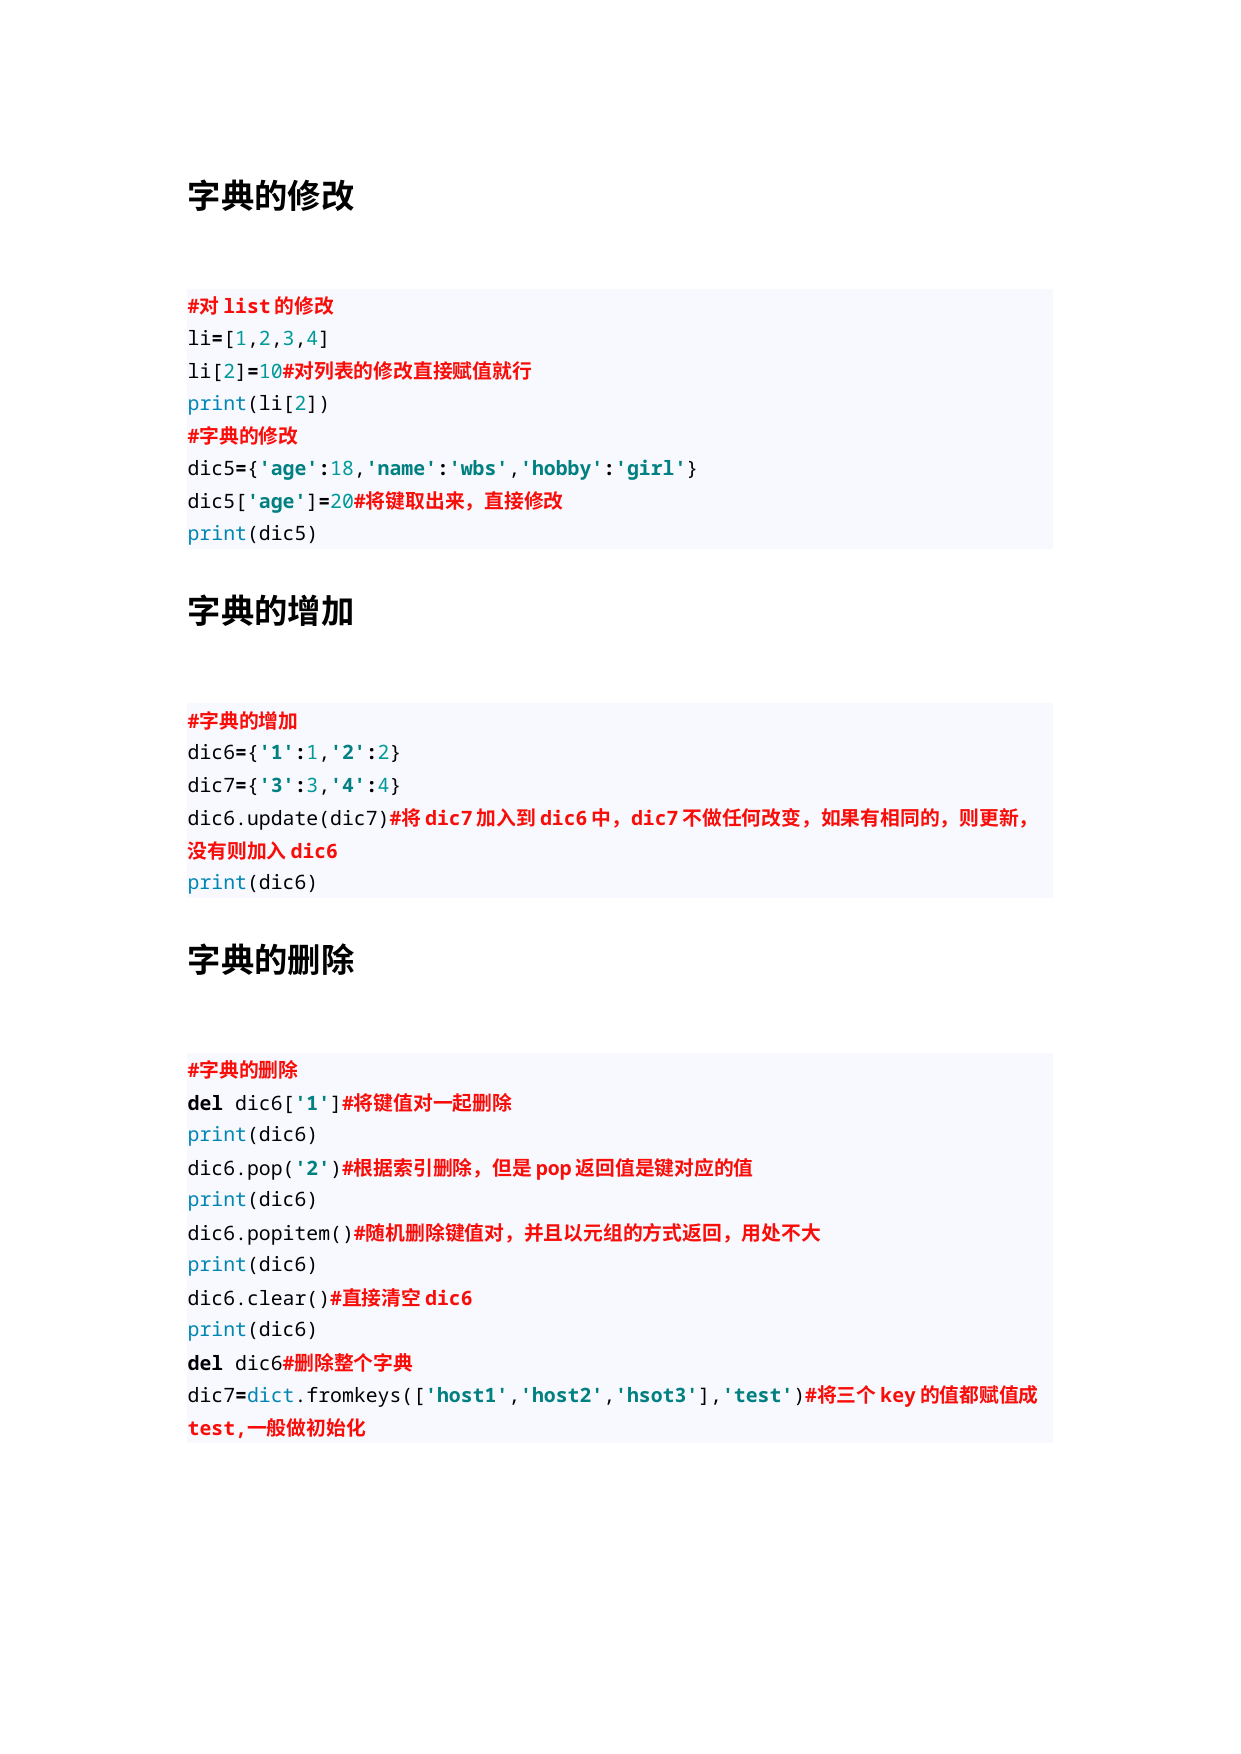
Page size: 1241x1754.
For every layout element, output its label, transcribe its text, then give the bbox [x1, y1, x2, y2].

subtitle 字典的修改 [187, 162, 1053, 227]
subtitle 字典的删除 [187, 926, 1053, 991]
subtitle 字典的增加 [187, 576, 1053, 641]
text #字典的增加 dic6={'1':1,'2':2} dic7={'3':3,'4':4} dic6.update(dic7)#将dic7加入到dic6中，dic7不做任何改变，如果有相同的，则更新，没有则加入dic6 print(dic6) [187, 703, 1053, 898]
text del dic6#删除整个字典 [187, 1345, 1053, 1378]
text dic7=dict.fromkeys(['host1','host2','hsot3'],'test')#将三个key的值都赋值成test,一般做初始化 [187, 1378, 1053, 1443]
text #对list的修改 li=[1,2,3,4] li[2]=10#对列表的修改直接赋值就行 print(li[2]) #字典的修改 dic5={'age':18,'name':'wbs','hobby':'girl'} dic5['age']=20#将键取出来，直接修改 print(dic5) [187, 289, 1053, 549]
text #字典的删除 del dic6['1']#将键值对一起删除 print(dic6) dic6.pop('2')#根据索引删除，但是pop返回值是键对应的值 print(dic6) dic6.popitem()#随机删除键值对，并且以元组的方式返回，用处不大 print(dic6) dic6.clear()#直接清空dic6 print(dic6) [187, 1053, 1053, 1345]
